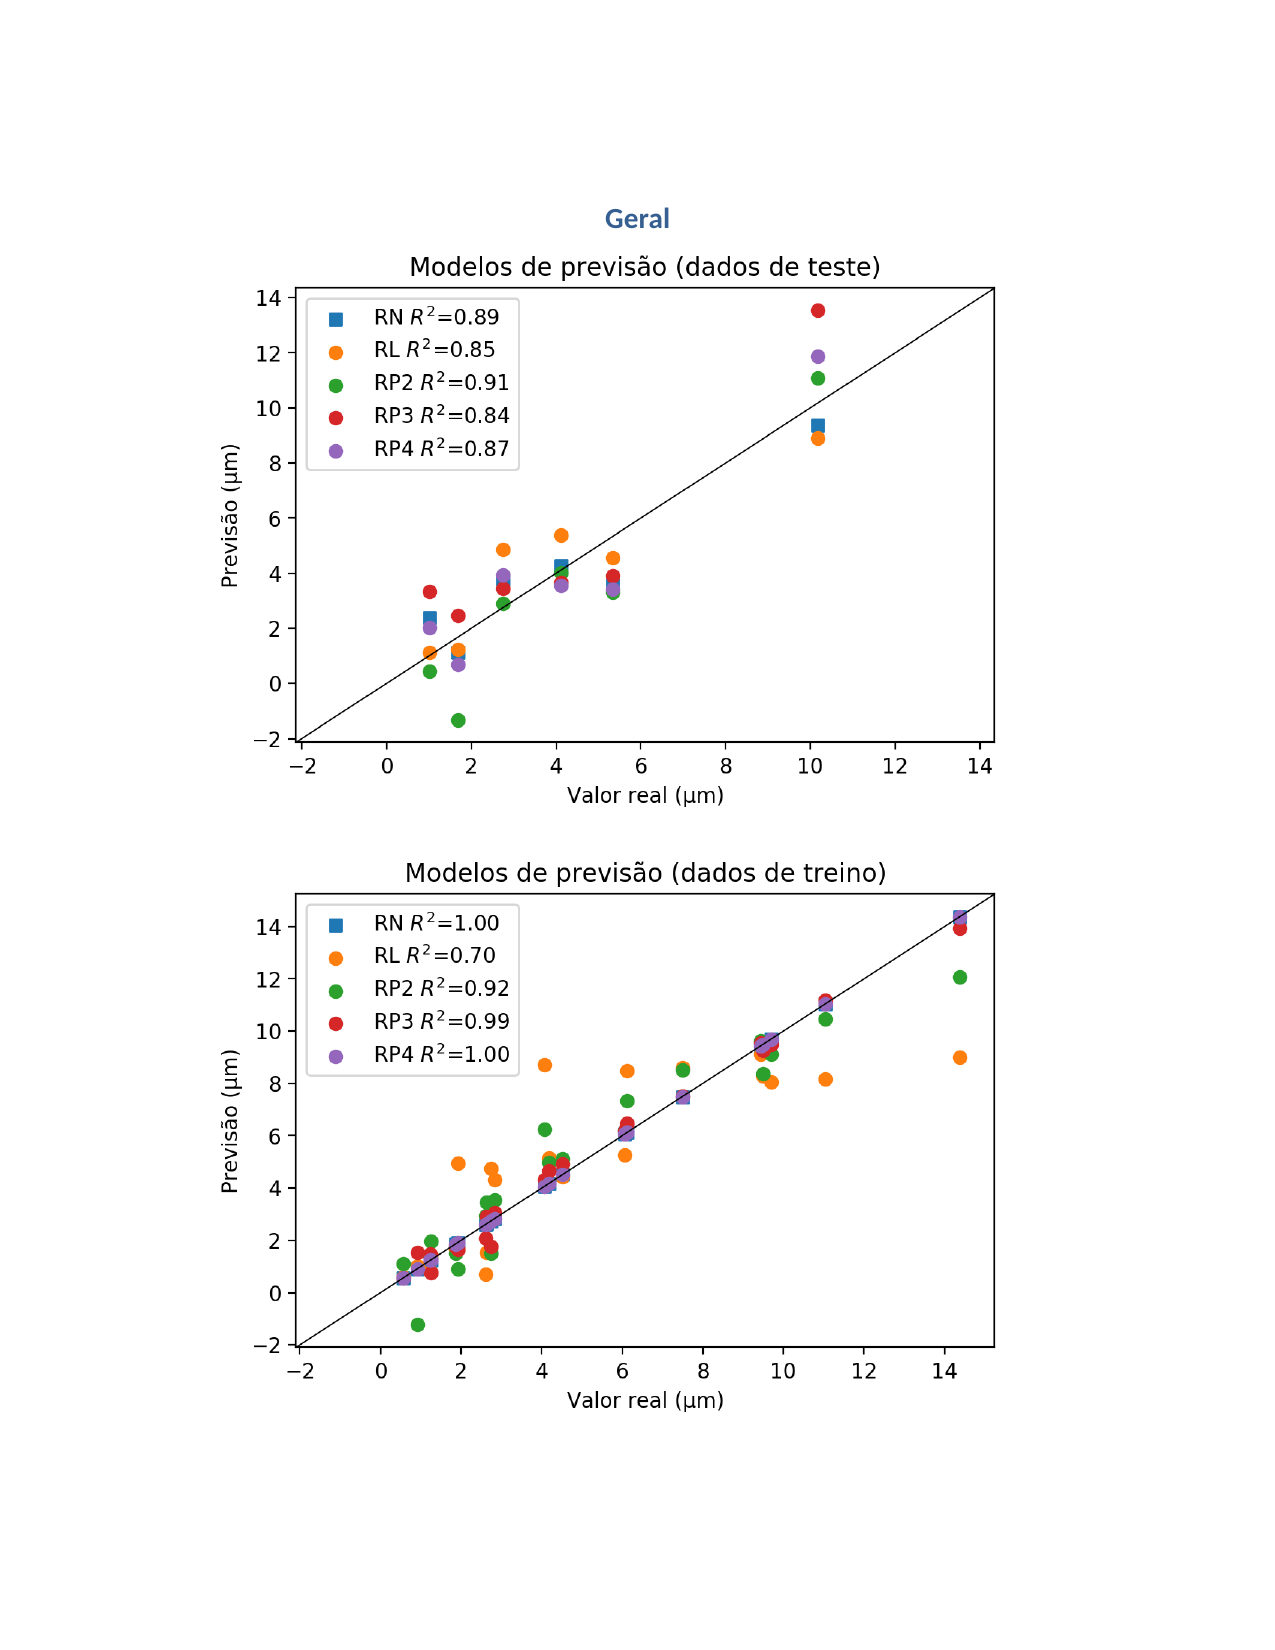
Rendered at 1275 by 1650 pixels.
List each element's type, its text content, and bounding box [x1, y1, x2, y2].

picture [206, 241, 1009, 822]
picture [206, 846, 1009, 1427]
subtitle Geral [187, 200, 1087, 236]
